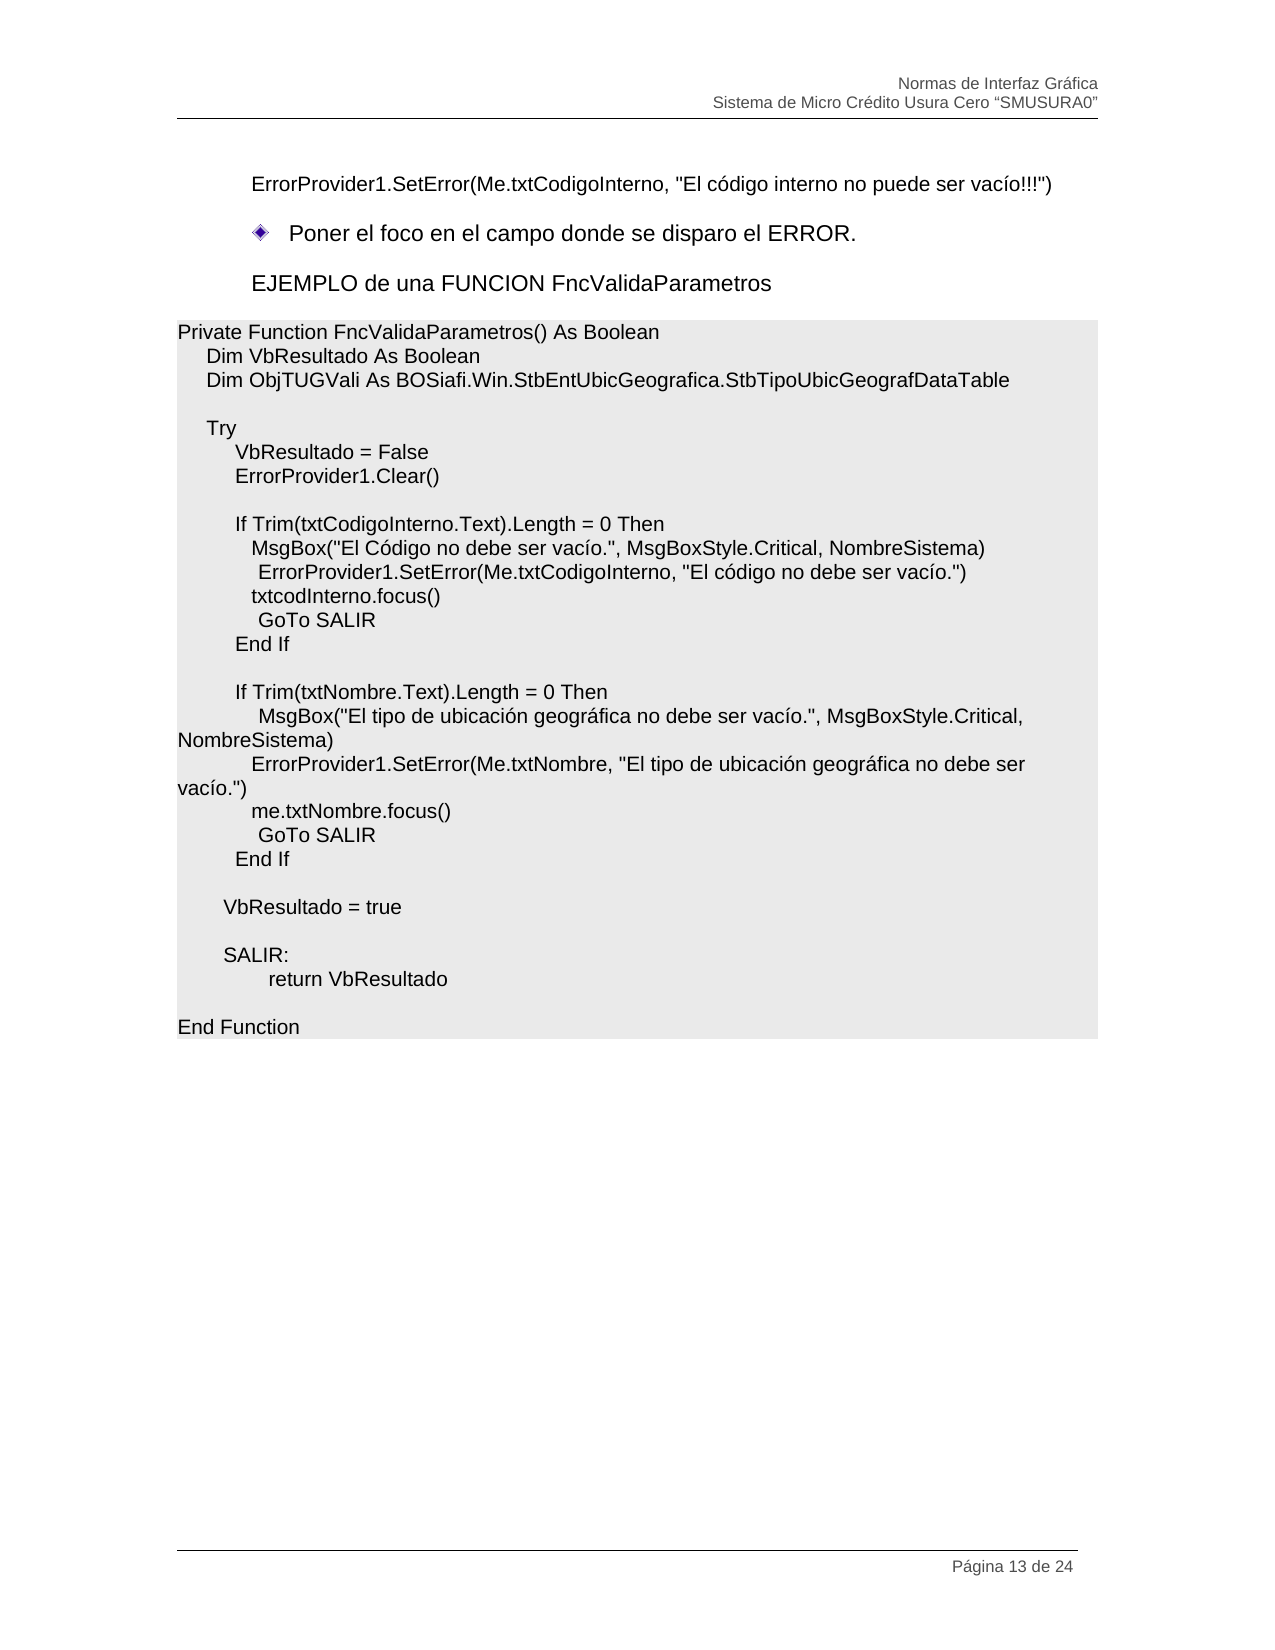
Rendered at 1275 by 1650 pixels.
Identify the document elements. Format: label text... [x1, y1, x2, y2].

text End If [177, 632, 1098, 656]
text me.txtNombre.focus() [177, 799, 1098, 823]
text return VbResultado [177, 967, 1098, 991]
text MsgBox("El tipo de ubicación geográfica no debe ser vacío.", MsgBoxStyle.Critical, NombreSistema) [177, 703, 1098, 751]
text VbResultado = False [177, 440, 1098, 464]
text End Function [177, 1015, 1098, 1039]
text SALIR: [177, 943, 1098, 967]
text EJEMPLO de una FUNCION FncValidaParametros [177, 270, 1098, 296]
text ErrorProvider1.Clear() [177, 464, 1098, 488]
text If Trim(txtNombre.Text).Length = 0 Then [177, 679, 1098, 703]
text Dim ObjTUGVali As BOSiafi.Win.StbEntUbicGeografica.StbTipoUbicGeografDataTable [177, 368, 1098, 392]
picture [252, 224, 269, 241]
text Dim VbResultado As Boolean [177, 344, 1098, 368]
text Try [177, 416, 1098, 440]
text ErrorProvider1.SetError(Me.txtCodigoInterno, "El código interno no puede ser vacío!!!") [177, 172, 1098, 196]
text GoTo SALIR [177, 823, 1098, 847]
text If Trim(txtCodigoInterno.Text).Length = 0 Then [177, 512, 1098, 536]
text txtcodInterno.focus() [177, 584, 1098, 608]
text MsgBox("El Código no debe ser vacío.", MsgBoxStyle.Critical, NombreSistema) [177, 536, 1098, 560]
text ErrorProvider1.SetError(Me.txtNombre, "El tipo de ubicación geográfica no debe ser vacío.") [177, 751, 1098, 799]
text End If [177, 847, 1098, 871]
text Private Function FncValidaParametros() As Boolean [177, 320, 1098, 344]
list Poner el foco en el campo donde se disparo el ERROR. [251, 219, 1098, 246]
text VbResultado = true [177, 895, 1098, 919]
text ErrorProvider1.SetError(Me.txtCodigoInterno, "El código no debe ser vacío.") [177, 560, 1098, 584]
text GoTo SALIR [177, 608, 1098, 632]
